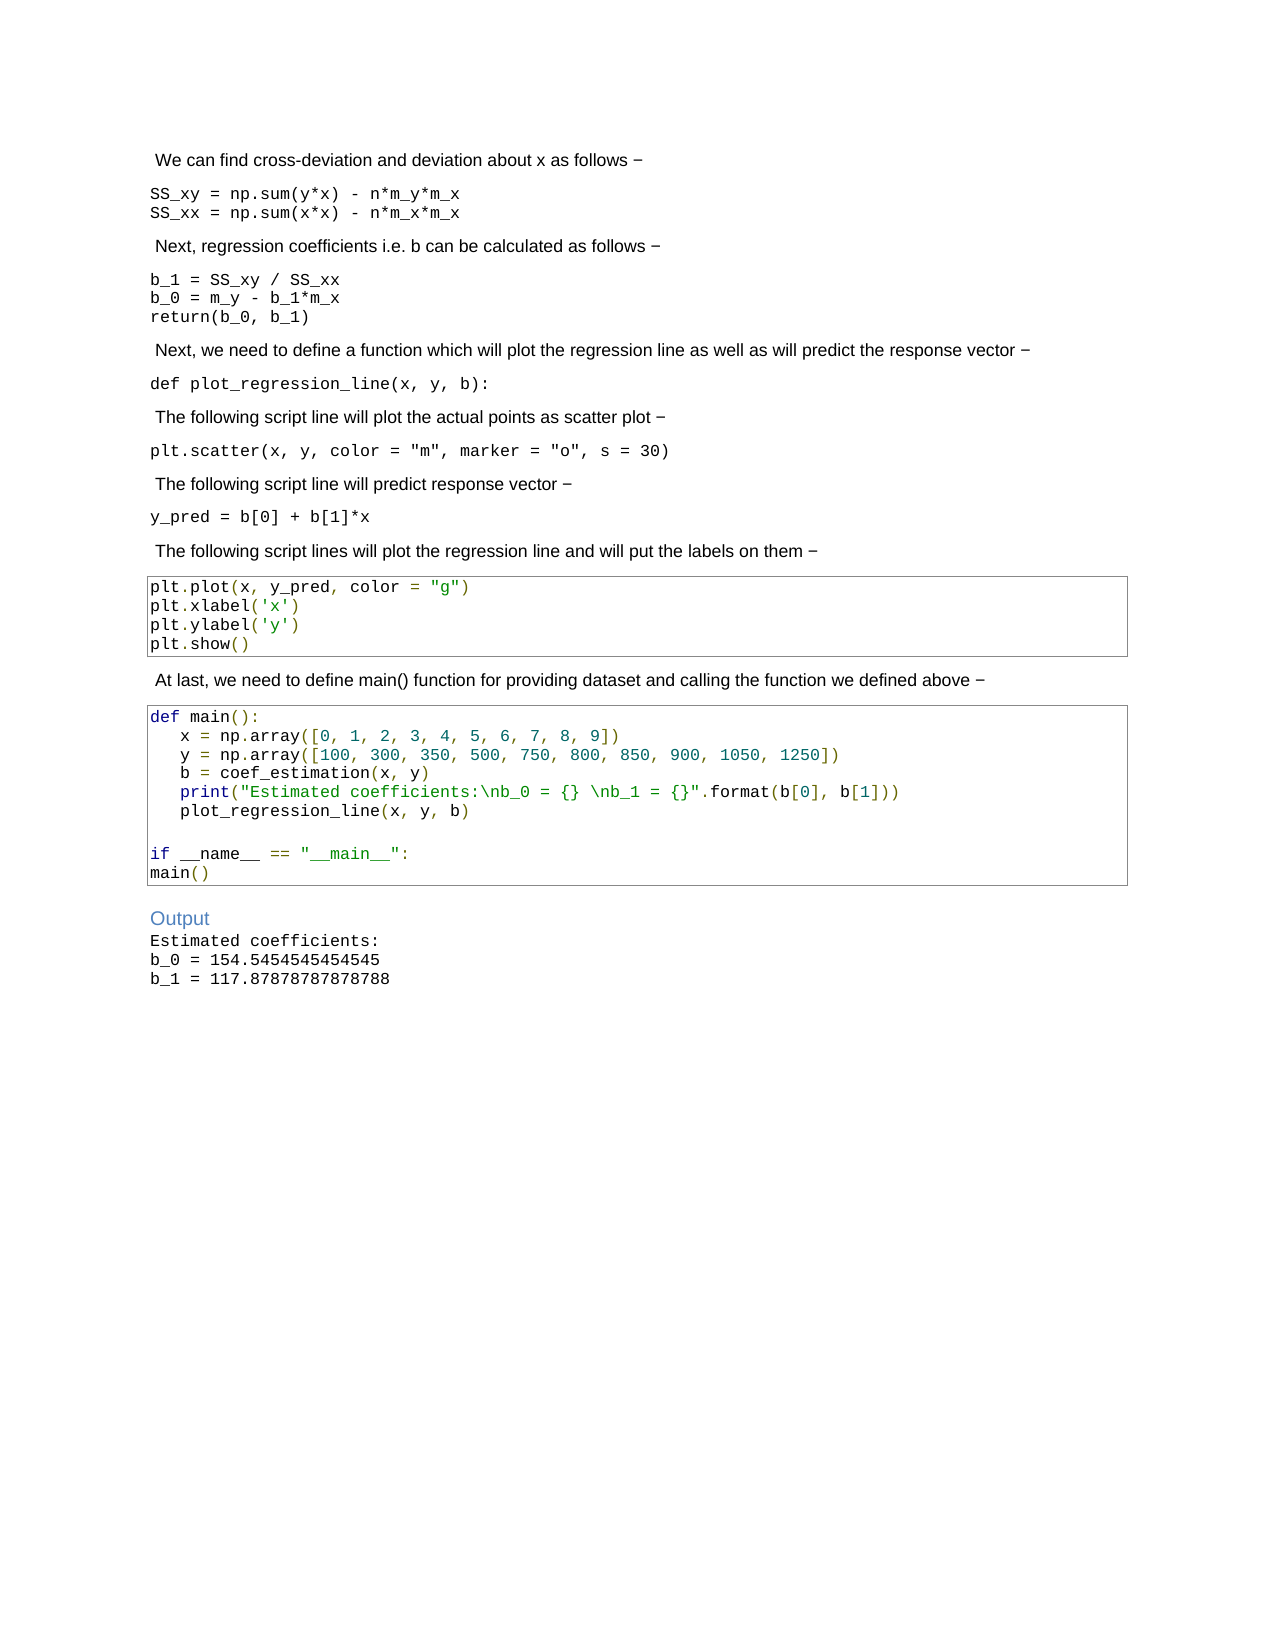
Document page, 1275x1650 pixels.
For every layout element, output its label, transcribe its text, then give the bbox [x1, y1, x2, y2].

text Next, we need to define a function which will plot the regression line as well as will predict the response vector − [155, 340, 1120, 361]
text plt.scatter(x, y, color = "m", marker = "o", s = 30) [150, 442, 1125, 461]
text y_pred = b[0] + b[1]*x [150, 509, 1125, 528]
text b_1 = 117.87878787878788 [150, 971, 1125, 989]
text b_0 = 154.5454545454545 [150, 952, 1125, 971]
text b_1 = SS_xy / SS_xx [150, 271, 1125, 290]
text plt.show() [148, 632, 1127, 656]
text Estimated coefficients: [150, 933, 1125, 952]
text main() [148, 861, 1127, 885]
text SS_xx = np.sum(x*x) - n*m_x*m_x [150, 204, 1125, 223]
text plt.xlabel('x') [150, 598, 1125, 617]
text print("Estimated coefficients:\nb_0 = {} \nb_1 = {}".format(b[0], b[1])) [150, 784, 1125, 803]
text b_0 = m_y - b_1*m_x [150, 290, 1125, 309]
text SS_xy = np.sum(y*x) - n*m_y*m_x [150, 185, 1125, 204]
text y = np.array([100, 300, 350, 500, 750, 800, 850, 900, 1050, 1250]) [150, 746, 1125, 765]
text At last, we need to define main() function for providing dataset and calling the function we defined above − [155, 670, 1120, 690]
subtitle Output [150, 907, 1125, 930]
text x = np.array([0, 1, 2, 3, 4, 5, 6, 7, 8, 9]) [150, 727, 1125, 746]
text Next, regression coefficients i.e. b can be calculated as follows − [155, 236, 1120, 256]
text The following script lines will plot the regression line and will put the labels on them − [155, 540, 1120, 561]
text plt.ylabel('y') [150, 617, 1125, 632]
text def plot_regression_line(x, y, b): [150, 376, 1125, 394]
text The following script line will plot the actual points as scatter plot − [155, 407, 1120, 427]
text return(b_0, b_1) [150, 309, 1125, 328]
text if __name__ == "__main__": [150, 845, 1125, 861]
text def main(): [148, 706, 1127, 727]
text We can find cross-deviation and deviation about x as follows − [155, 150, 1120, 170]
text plot_regression_line(x, y, b) [150, 803, 1125, 822]
text The following script line will predict response vector − [155, 474, 1120, 494]
text plt.plot(x, y_pred, color = "g") [148, 577, 1127, 598]
text b = coef_estimation(x, y) [150, 765, 1125, 784]
